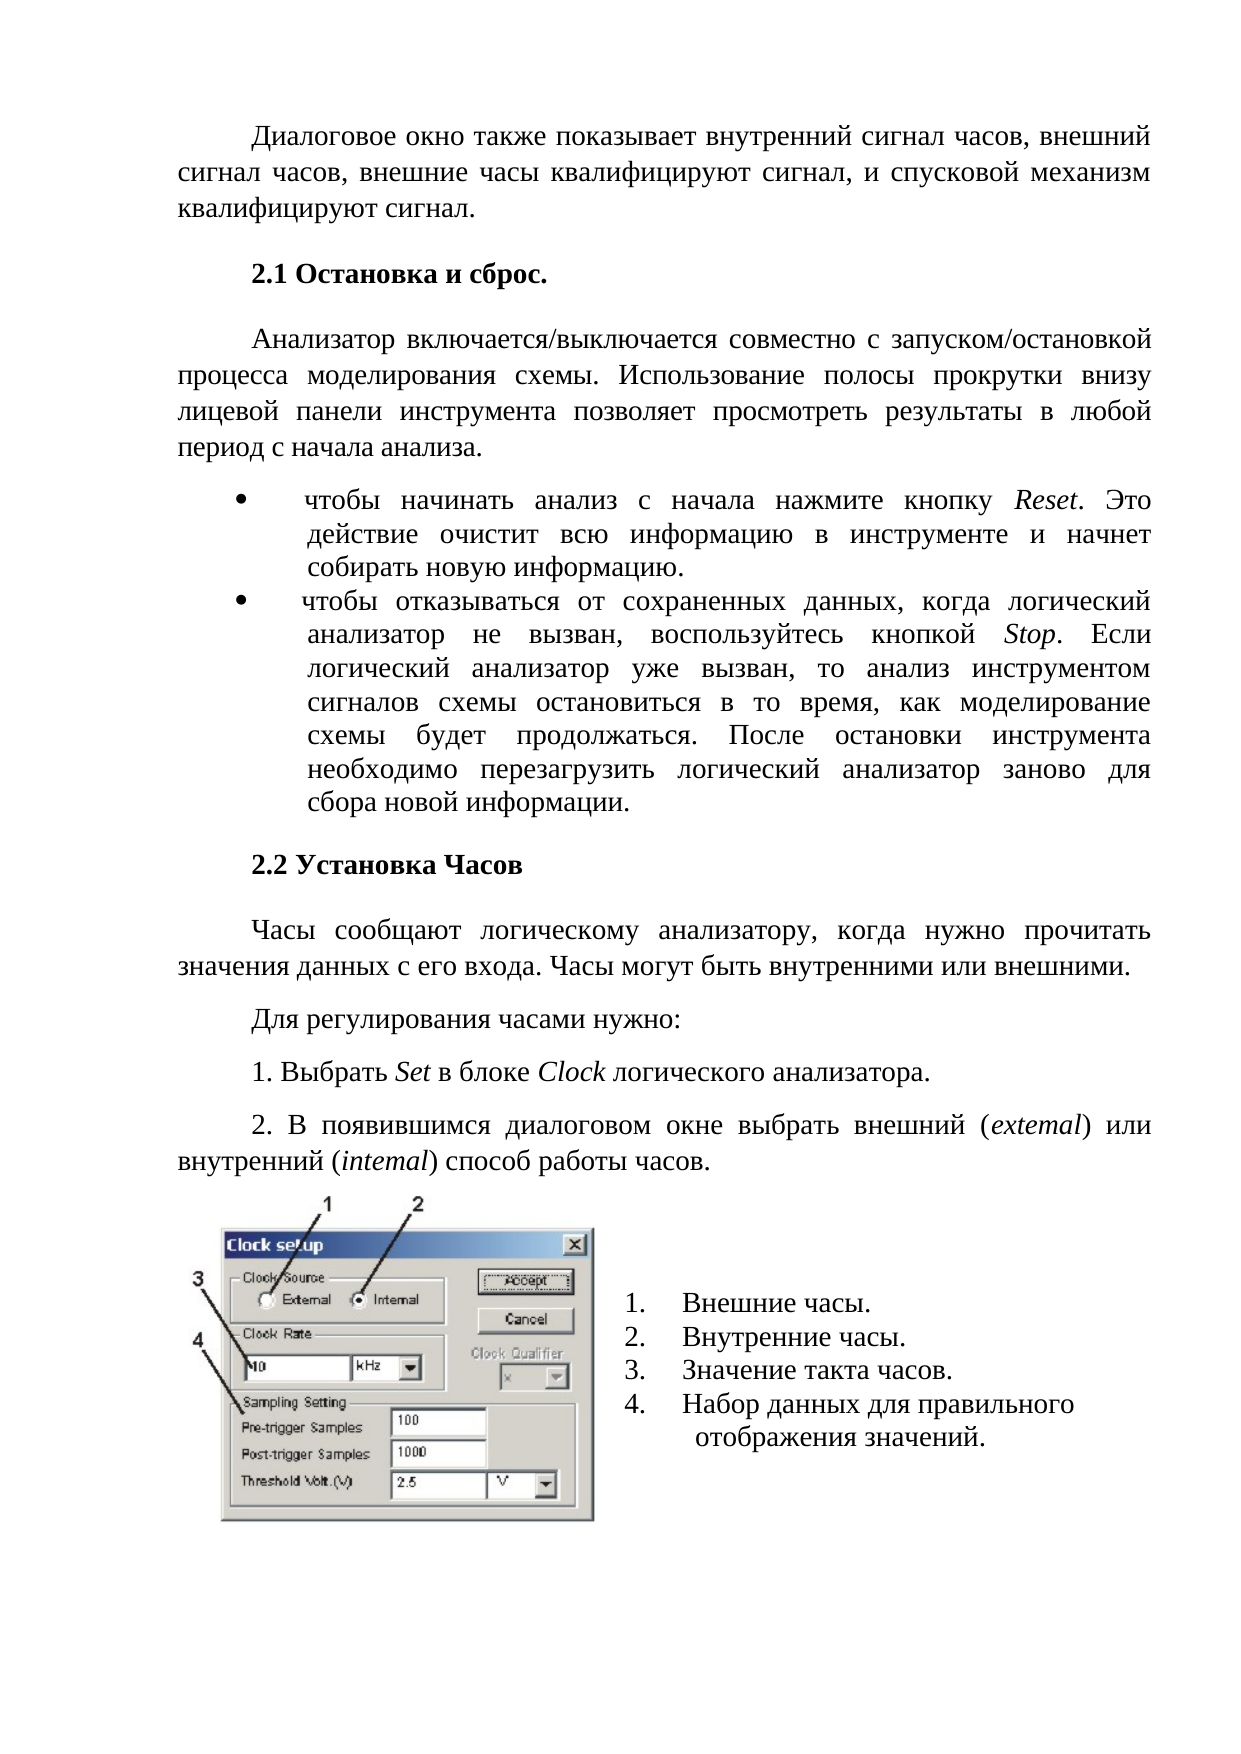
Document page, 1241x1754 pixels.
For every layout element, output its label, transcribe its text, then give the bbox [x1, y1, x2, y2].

text Для регулирования часами нужно: [177, 1001, 1152, 1035]
text 2.2 Установка Часов [177, 847, 1152, 881]
text 2.1 Остановка и сброс. [177, 256, 1152, 289]
table_header [177, 1196, 606, 1542]
list чтобы отказываться от сохраненных данных, когда логический анализатор не вызван, воспользуйтесь кнопкой Stop. Если логический анализатор уже вызван, то анализ инструментом сигналов схемы остановиться в то время, как моделирование схемы будет продолжаться. После остановки инструмента необходимо перезагрузить логический анализатор заново для сбора новой информации. [236, 583, 1152, 818]
table_header Внешние часы. Внутренние часы. Значение такта часов. Набор данных для правильного отображения значений. [606, 1196, 1152, 1542]
text Часы сообщают логическому анализатору, когда нужно прочитать значения данных с его входа. Часы могут быть внутренними или внешними. [177, 912, 1152, 982]
text Анализатор включается/выключается совместно с запуском/остановкой процесса моделирования схемы. Использование полосы прокрутки внизу лицевой панели инструмента позволяет просмотреть результаты в любой период с начала анализа. [177, 321, 1152, 463]
text Диалоговое окно также показывает внутренний сигнал часов, внешний сигнал часов, внешние часы квалифицируют сигнал, и спусковой механизм квалифицируют сигнал. [177, 118, 1152, 224]
text 1. Выбрать Set в блоке Clock логического анализатора. [177, 1054, 1152, 1088]
picture [188, 1196, 595, 1524]
list чтобы начинать анализ с начала нажмите кнопку Reset. Это действие очистит всю информацию в инструменте и начнет собирать новую информацию. [236, 482, 1152, 583]
text 2. В появившимся диалоговом окне выбрать внешний (extemal) или внутренний (intemal) способ работы часов. [177, 1107, 1152, 1177]
